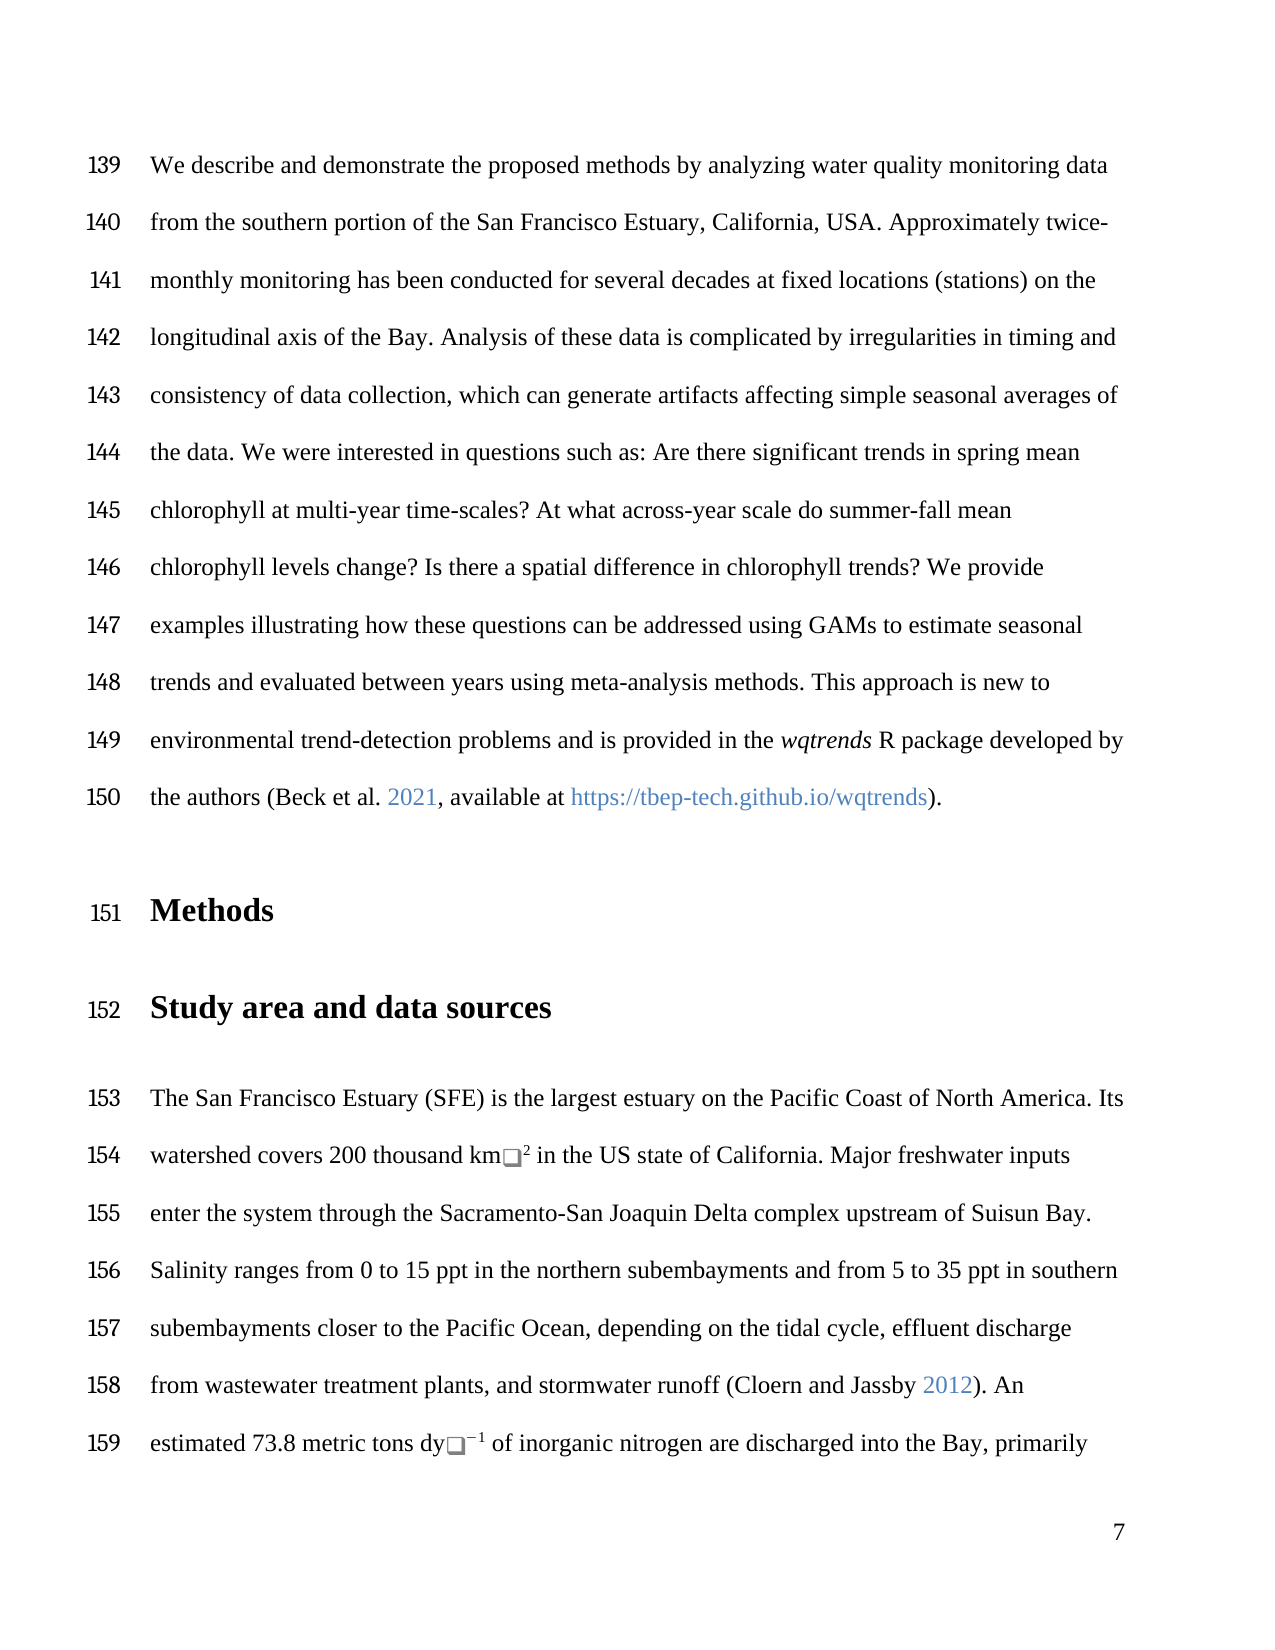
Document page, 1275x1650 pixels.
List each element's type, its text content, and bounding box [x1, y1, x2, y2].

text We describe and demonstrate the proposed methods by analyzing water quality monitoring data from the southern portion of the San Francisco Estuary, California, USA. Approximately twice-monthly monitoring has been conducted for several decades at fixed locations (stations) on the longitudinal axis of the Bay. Analysis of these data is complicated by irregularities in timing and consistency of data collection, which can generate artifacts affecting simple seasonal averages of the data. We were interested in questions such as: Are there significant trends in spring mean chlorophyll at multi-year time-scales? At what across-year scale do summer-fall mean chlorophyll levels change? Is there a spatial difference in chlorophyll trends? We provide examples illustrating how these questions can be addressed using GAMs to estimate seasonal trends and evaluated between years using meta-analysis methods. This approach is new to environmental trend-detection problems and is provided in the wqtrends R package developed by the authors (Beck et al. 2021, available at https://tbep-tech.github.io/wqtrends). [150, 150, 1125, 811]
subtitle Study area and data sources [150, 987, 1125, 1026]
subtitle Methods [150, 890, 1125, 928]
